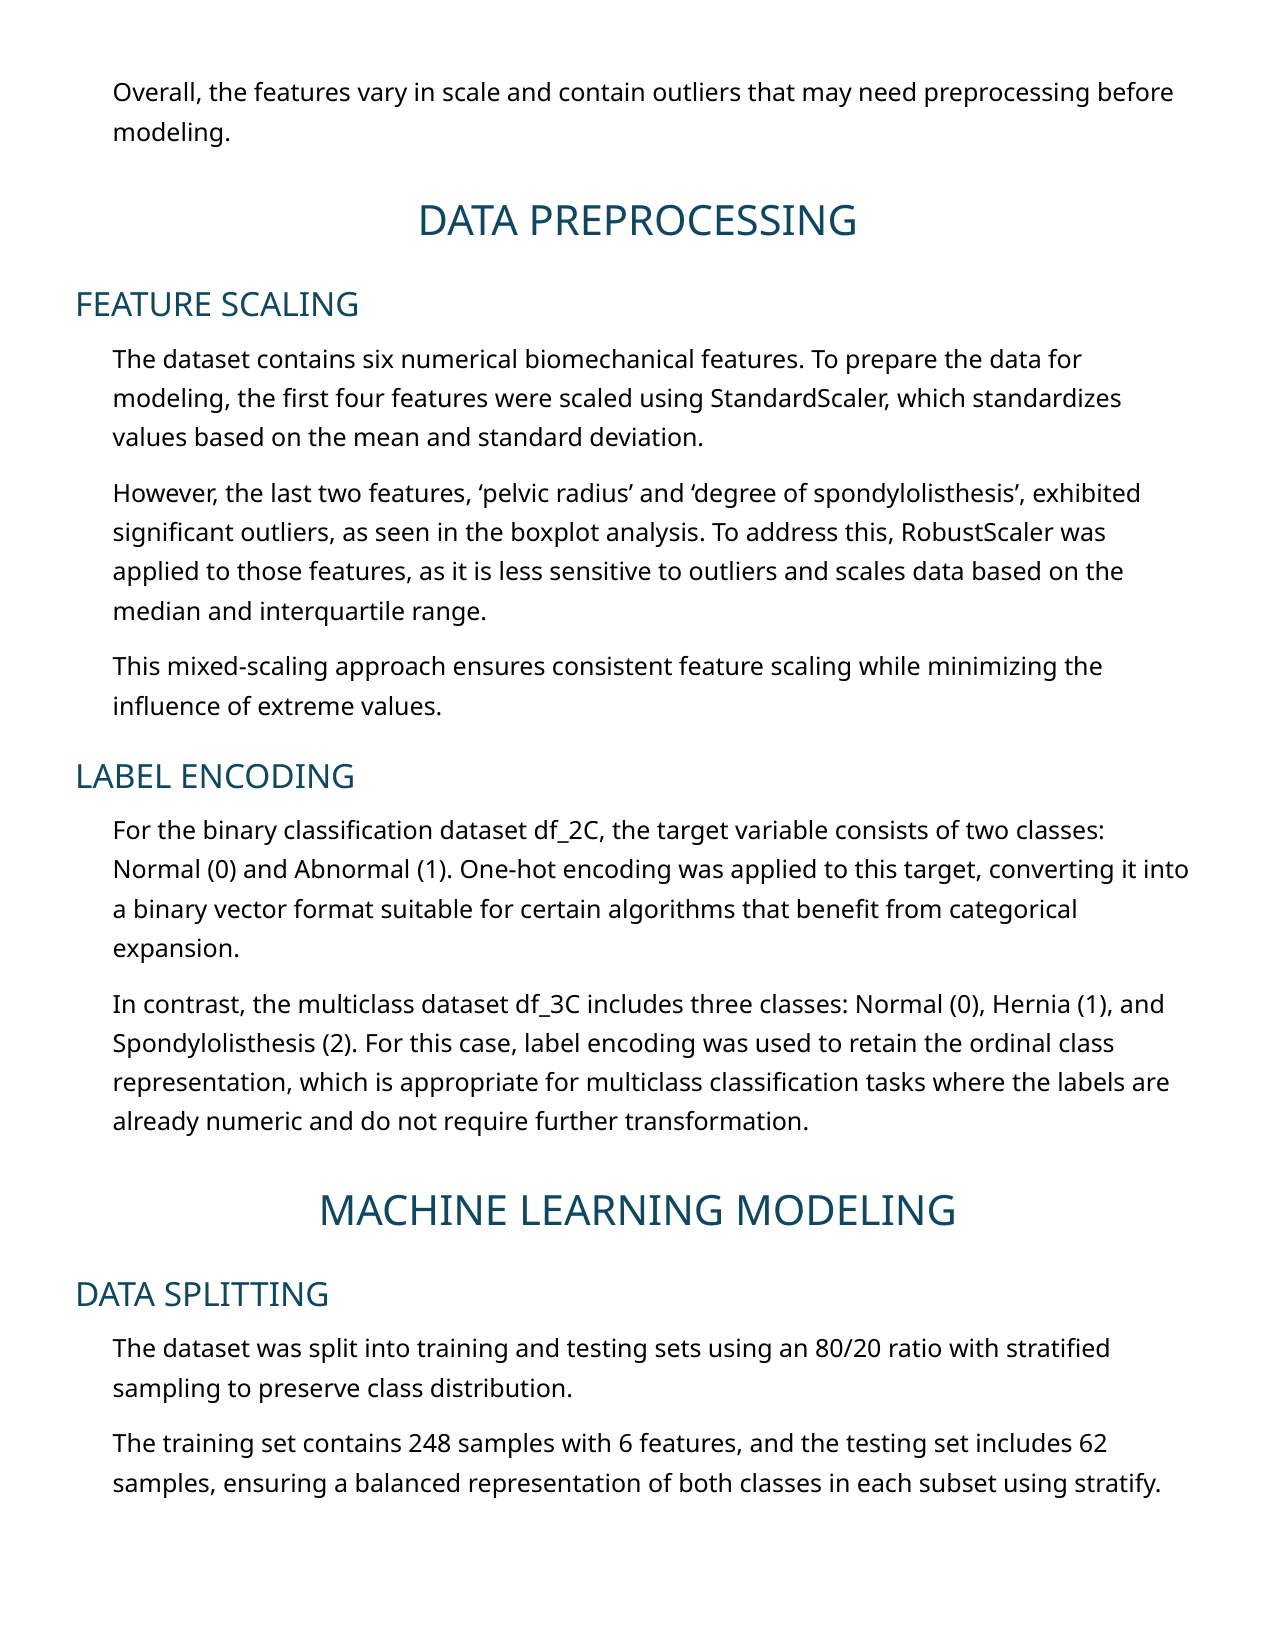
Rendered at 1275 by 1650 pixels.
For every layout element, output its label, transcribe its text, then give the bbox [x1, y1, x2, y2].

subtitle DATA SPLITTING [75, 1271, 1200, 1316]
text However, the last two features, ‘pelvic radius’ and ‘degree of spondylolisthesis’, exhibited significant outliers, as seen in the boxplot analysis. To address this, RobustScaler was applied to those features, as it is less sensitive to outliers and scales data based on the median and interquartile range. [112, 476, 1200, 627]
text For the binary classification dataset df_2C, the target variable consists of two classes: Normal (0) and Abnormal (1). One-hot encoding was applied to this target, converting it into a binary vector format suitable for certain algorithms that benefit from categorical expansion. [112, 813, 1200, 964]
subtitle MACHINE LEARNING MODELING [75, 1180, 1200, 1237]
text Overall, the features vary in scale and contain outliers that may need preprocessing before modeling. [112, 75, 1200, 148]
text The training set contains 248 samples with 6 features, and the testing set includes 62 samples, ensuring a balanced representation of both classes in each subset using stratify. [112, 1426, 1200, 1499]
text This mixed-scaling approach ensures consistent feature scaling while minimizing the influence of extreme values. [112, 649, 1200, 722]
text The dataset contains six numerical biomechanical features. To prepare the data for modeling, the first four features were scaled using StandardScaler, which standardizes values based on the mean and standard deviation. [112, 342, 1200, 454]
subtitle FEATURE SCALING [75, 281, 1200, 326]
subtitle LABEL ENCODING [75, 752, 1200, 798]
text In contrast, the multiclass dataset df_3C includes three classes: Normal (0), Hernia (1), and Spondylolisthesis (2). For this case, label encoding was used to retain the ordinal class representation, which is appropriate for multiclass classification tasks where the labels are already numeric and do not require further transformation. [112, 986, 1200, 1138]
text The dataset was split into training and testing sets using an 80/20 ratio with stratified sampling to preserve class distribution. [112, 1331, 1200, 1404]
subtitle DATA PREPROCESSING [75, 191, 1200, 248]
